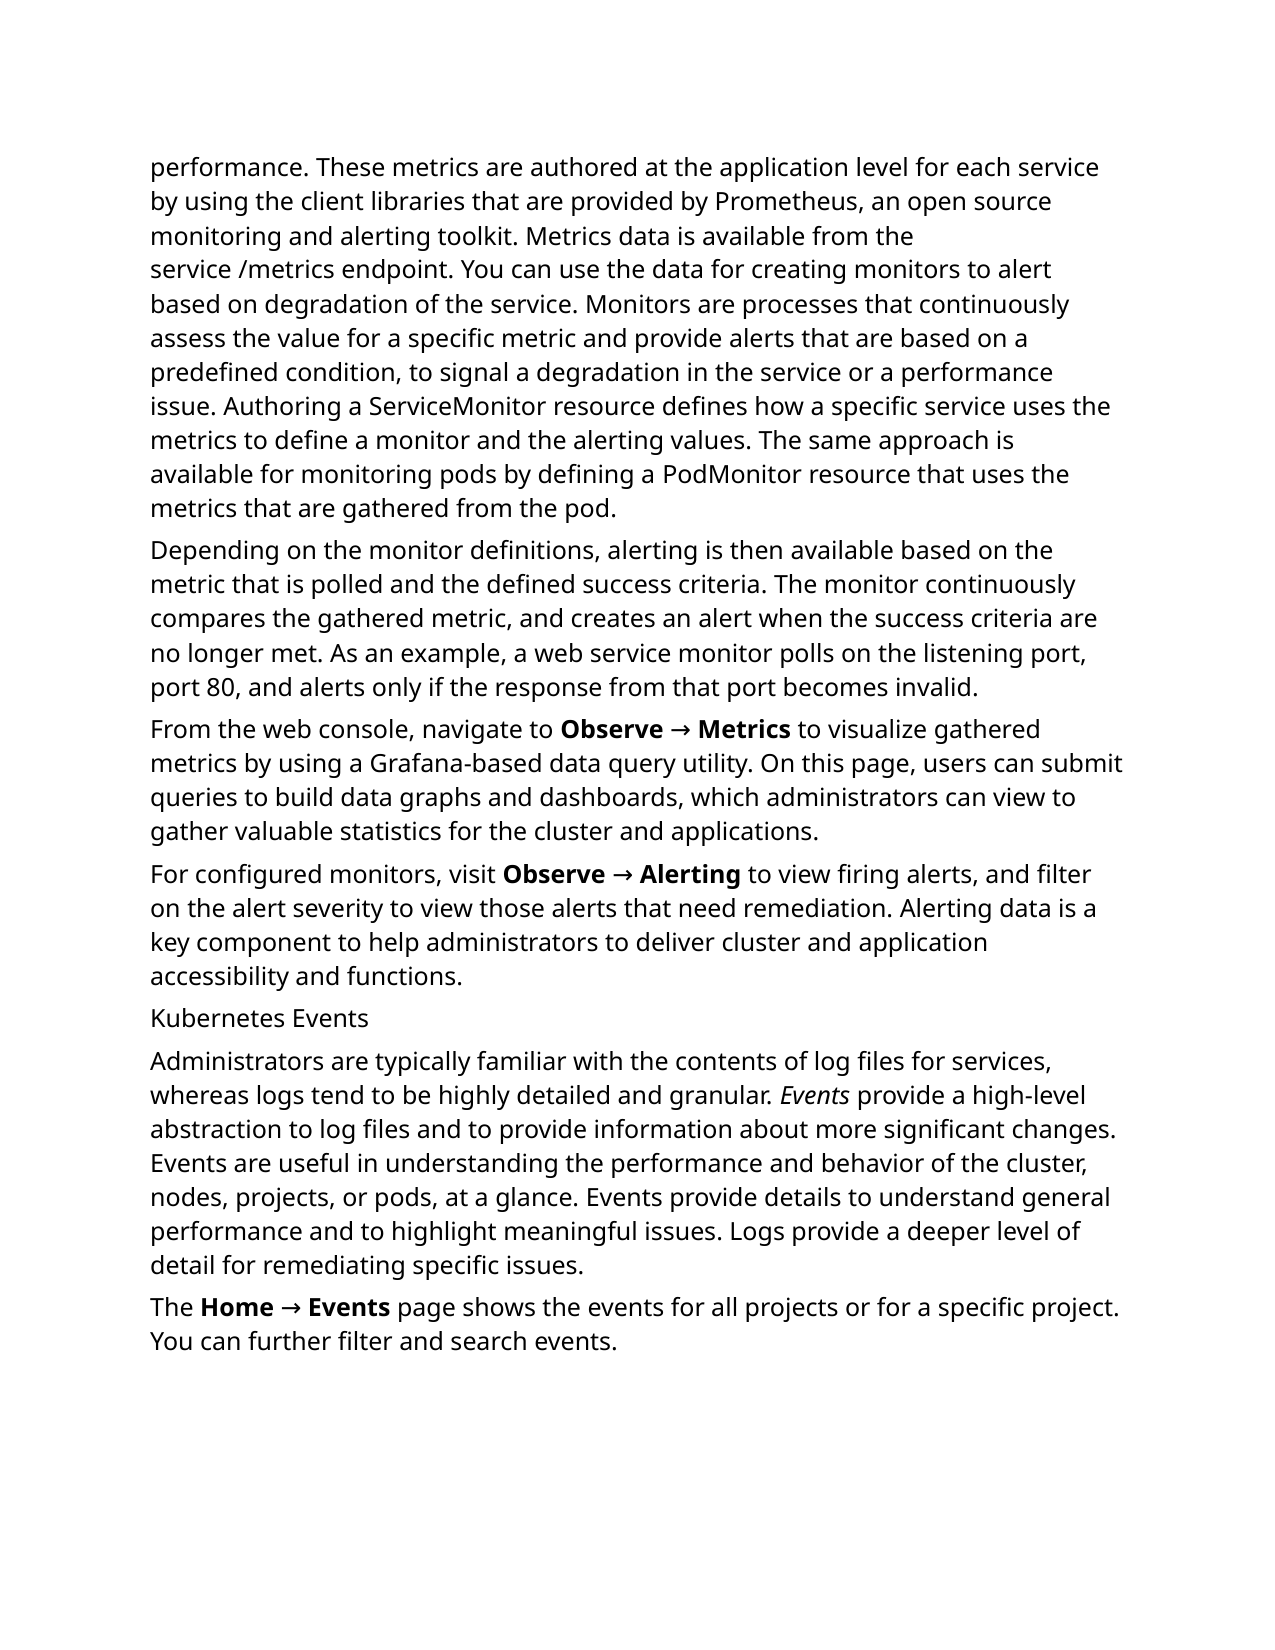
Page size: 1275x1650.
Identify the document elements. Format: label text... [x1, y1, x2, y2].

text The Home → Events page shows the events for all projects or for a specific project. You can further filter and search events. [150, 1290, 1125, 1358]
text Kubernetes Events [150, 1001, 1125, 1035]
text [150, 150, 1125, 525]
text From the web console, navigate to Observe → Metrics to visualize gathered metrics by using a Grafana-based data query utility. On this page, users can submit queries to build data graphs and dashboards, which administrators can view to gather valuable statistics for the cluster and applications. [150, 712, 1125, 848]
text Administrators are typically familiar with the contents of log files for services, whereas logs tend to be highly detailed and granular. Events provide a high-level abstraction to log files and to provide information about more significant changes. Events are useful in understanding the performance and behavior of the cluster, nodes, projects, or pods, at a glance. Events provide details to understand general performance and to highlight meaningful issues. Logs provide a deeper level of detail for remediating specific issues. [150, 1043, 1125, 1282]
text Depending on the monitor definitions, alerting is then available based on the metric that is polled and the defined success criteria. The monitor continuously compares the gathered metric, and creates an alert when the success criteria are no longer met. As an example, a web service monitor polls on the listening port, port 80, and alerts only if the response from that port becomes invalid. [150, 533, 1125, 703]
text For configured monitors, visit Observe → Alerting to view firing alerts, and filter on the alert severity to view those alerts that need remediation. Alerting data is a key component to help administrators to deliver cluster and application accessibility and functions. [150, 856, 1125, 992]
